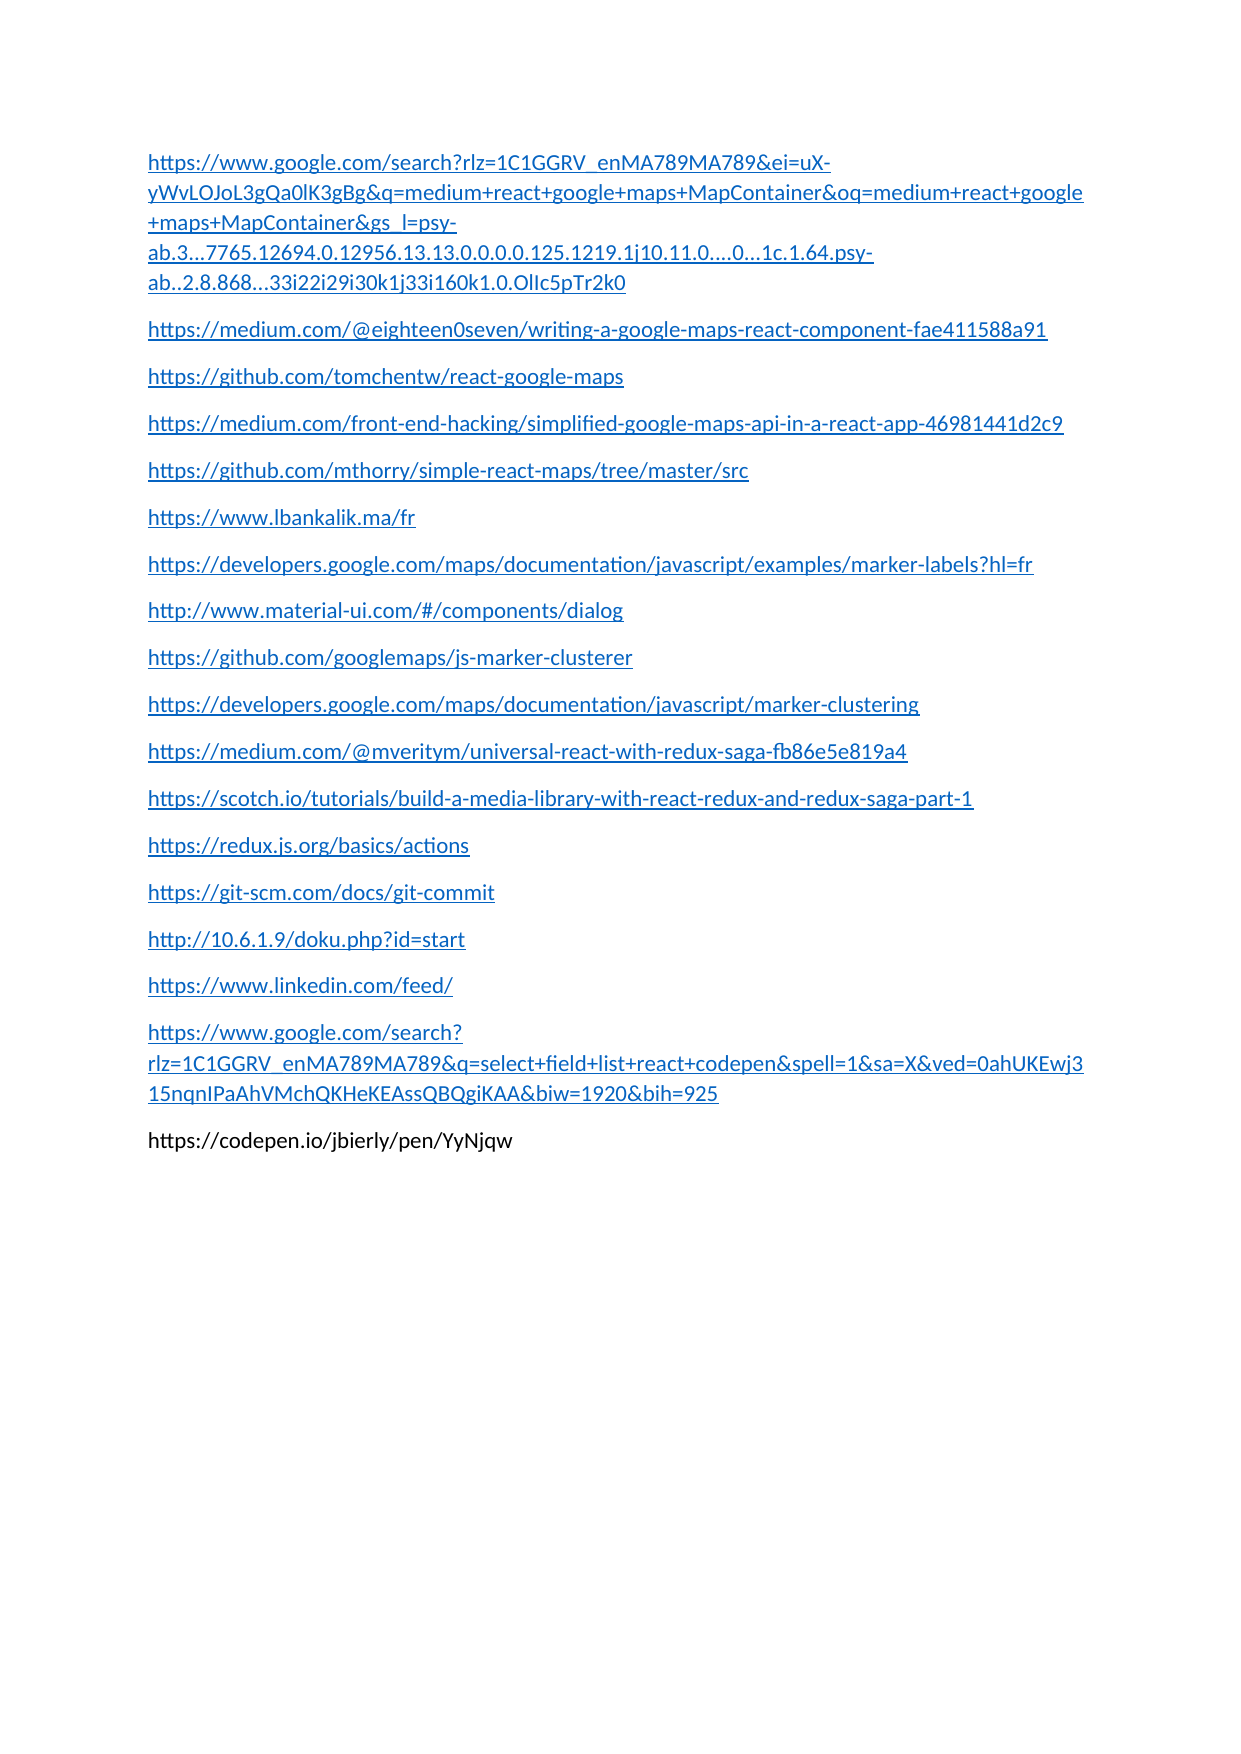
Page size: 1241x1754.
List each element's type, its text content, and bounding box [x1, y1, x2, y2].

text https://codepen.io/jbierly/pen/YyNjqw [148, 1126, 1093, 1154]
text https://www.google.com/search?rlz=1C1GGRV_enMA789MA789&q=select+field+list+react+codepen&spell=1&sa=X&ved=0ahUKEwj315nqnIPaAhVMchQKHeKEAssQBQgiKAA&biw=1920&bih=925 [148, 1018, 1093, 1107]
text https://github.com/mthorry/simple-react-maps/tree/master/src [148, 456, 1093, 484]
text https://git-scm.com/docs/git-commit [148, 878, 1093, 906]
text https://medium.com/@mveritym/universal-react-with-redux-saga-fb86e5e819a4 [148, 737, 1093, 765]
text https://developers.google.com/maps/documentation/javascript/marker-clustering [148, 690, 1093, 718]
text https://medium.com/front-end-hacking/simplified-google-maps-api-in-a-react-app-46981441d2c9 [148, 409, 1093, 437]
text https://www.google.com/search?rlz=1C1GGRV_enMA789MA789&ei=uX-yWvLOJoL3gQa0lK3gBg&q=medium+react+google+maps+MapContainer&oq=medium+react+google+maps+MapContainer&gs_l=psy-ab.3...7765.12694.0.12956.13.13.0.0.0.0.125.1219.1j10.11.0....0...1c.1.64.psy-ab..2.8.868...33i22i29i30k1j33i160k1.0.OlIc5pTr2k0 [148, 148, 1093, 296]
text http://www.material-ui.com/#/components/dialog [148, 597, 1093, 624]
text https://medium.com/@eighteen0seven/writing-a-google-maps-react-component-fae411588a91 [148, 315, 1093, 343]
text https://github.com/tomchentw/react-google-maps [148, 362, 1093, 390]
text https://scotch.io/tutorials/build-a-media-library-with-react-redux-and-redux-saga-part-1 [148, 784, 1093, 812]
text https://redux.js.org/basics/actions [148, 831, 1093, 859]
text https://www.linkedin.com/feed/ [148, 972, 1093, 999]
text https://developers.google.com/maps/documentation/javascript/examples/marker-labels?hl=fr [148, 550, 1093, 578]
text https://www.lbankalik.ma/fr [148, 503, 1093, 531]
text http://10.6.1.9/doku.php?id=start [148, 925, 1093, 953]
text https://github.com/googlemaps/js-marker-clusterer [148, 643, 1093, 671]
